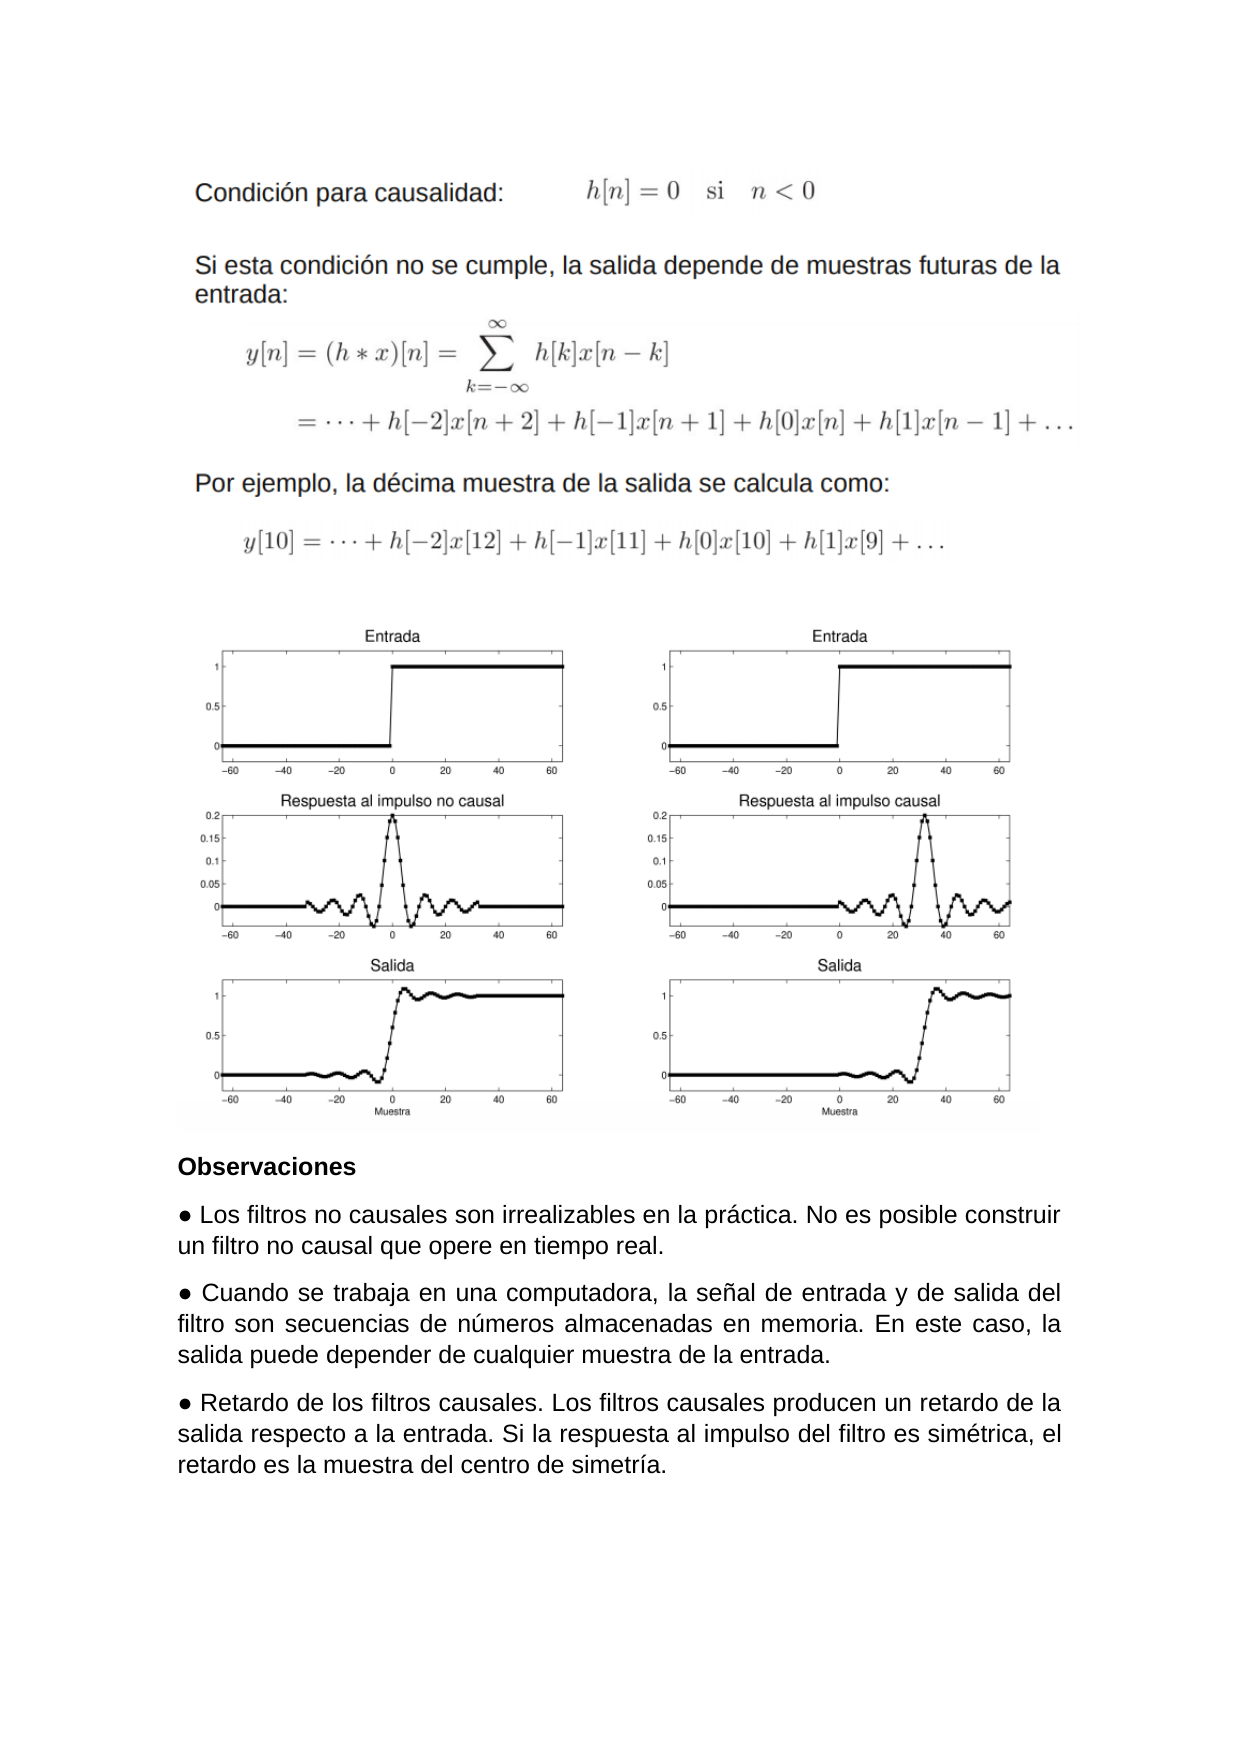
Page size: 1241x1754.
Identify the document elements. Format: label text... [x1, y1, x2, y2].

text Observaciones [177, 1152, 1063, 1181]
text ● Los filtros no causales son irrealizables en la práctica. No es posible construir un filtro no causal que opere en tiempo real. [177, 1200, 1063, 1259]
picture [177, 587, 1041, 1134]
text ● Cuando se trabaja en una computadora, la señal de entrada y de salida del filtro son secuencias de números almacenadas en memoria. En este caso, la salida puede depender de cualquier muestra de la entrada. [177, 1278, 1063, 1369]
picture [177, 147, 1095, 569]
text ● Retardo de los filtros causales. Los filtros causales producen un retardo de la salida respecto a la entrada. Si la respuesta al impulso del filtro es simétrica, el retardo es la muestra del centro de simetría. [177, 1388, 1063, 1479]
